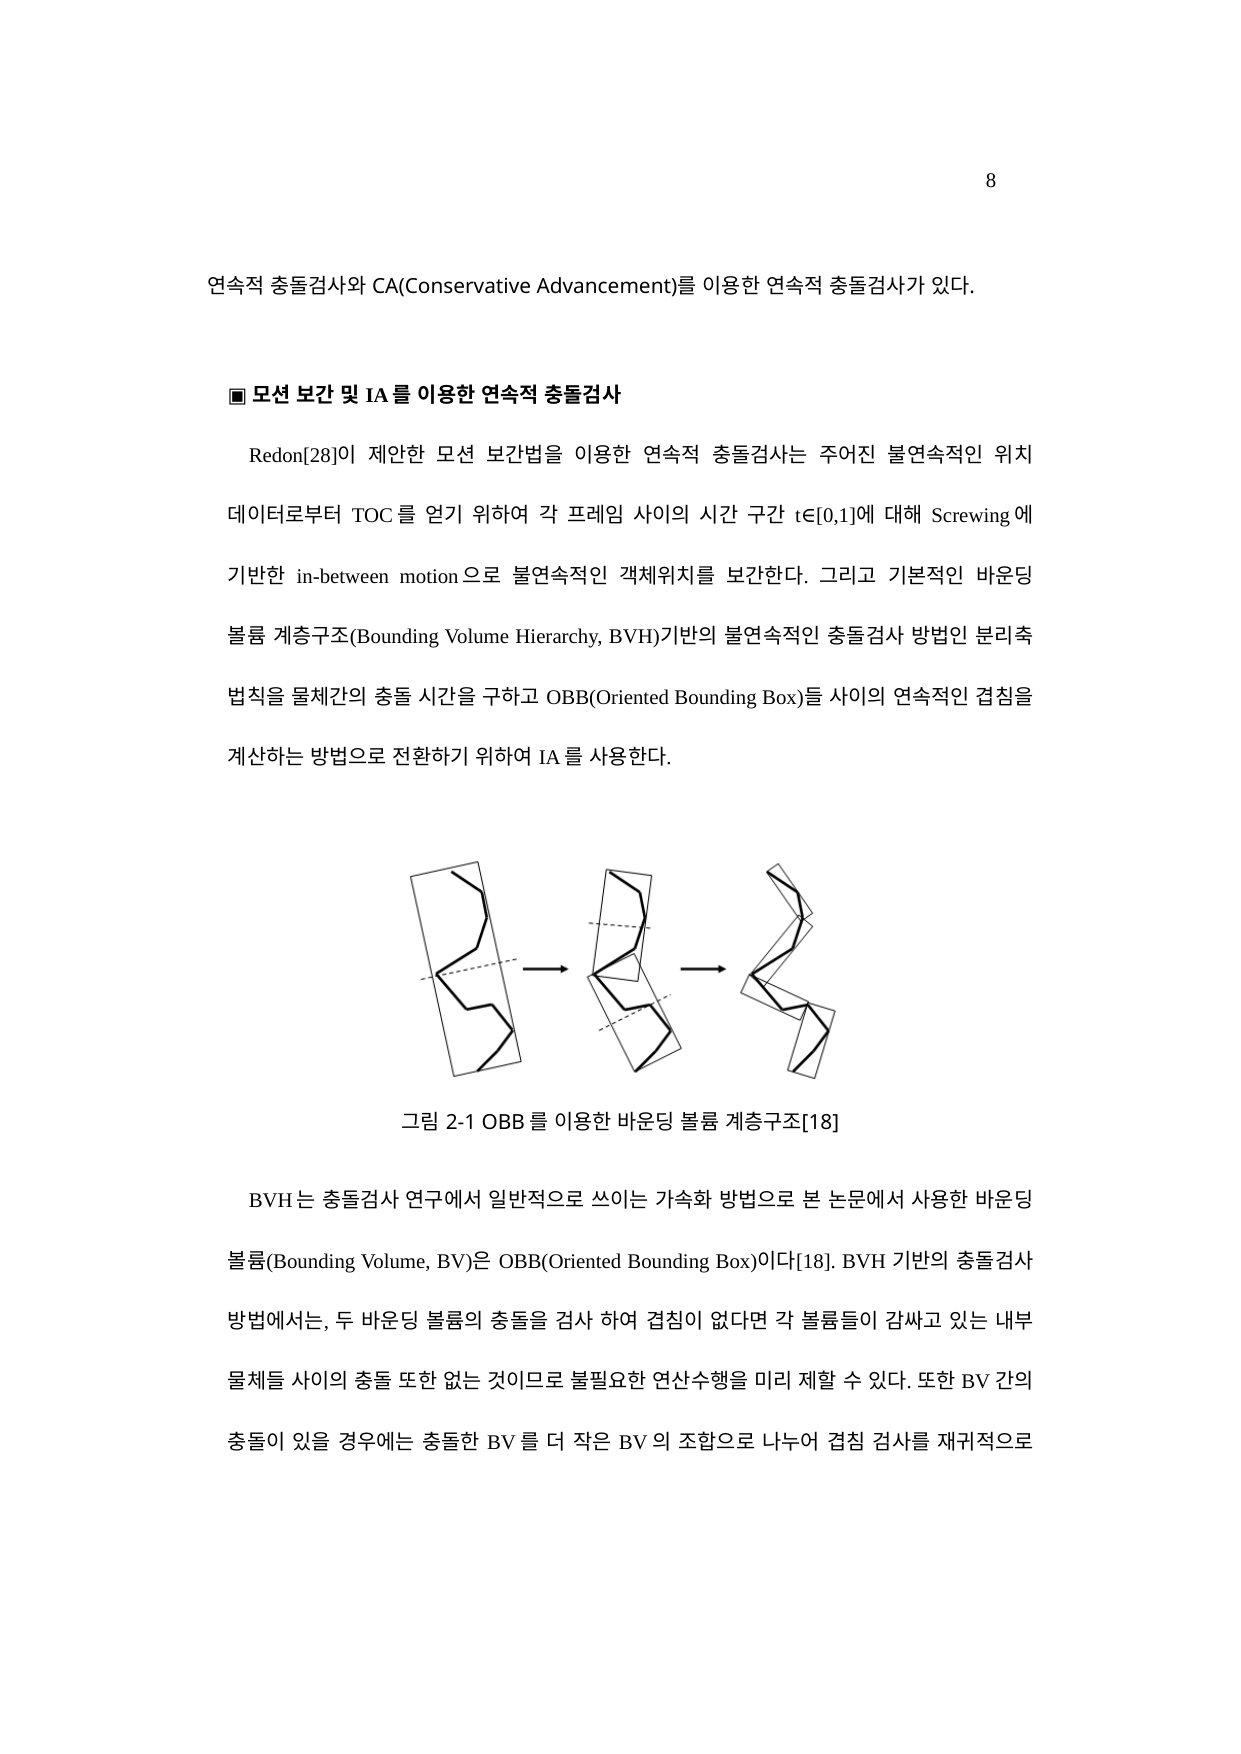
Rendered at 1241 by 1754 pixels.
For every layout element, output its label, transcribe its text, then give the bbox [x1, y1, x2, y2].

text ▣ 모션 보간 및 IA를 이용한 연속적 충돌검사 [207, 378, 1033, 408]
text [207, 269, 1033, 299]
picture [398, 848, 848, 1087]
text 그림 2-1 OBB를 이용한 바운딩 볼륨 계층구조[18] [207, 1105, 1033, 1135]
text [228, 1183, 1033, 1455]
text Redon[28]이 제안한 모션 보간법을 이용한 연속적 충돌검사는 주어진 불연속적인 위치 데이터로부터 TOC를 얻기 위하여 각 프레임 사이의 시간 구간 t∈[0,1]에 대해 Screwing에 기반한 in-between motion으로 불연속적인 객체위치를 보간한다. 그리고 기본적인 바운딩 볼륨 계층구조(Bounding Volume Hierarchy, BVH)기반의 불연속적인 충돌검사 방법인 분리축 법칙을 물체간의 충돌 시간을 구하고 OBB(Oriented Bounding Box)들 사이의 연속적인 겹침을 계산하는 방법으로 전환하기 위하여 IA를 사용한다. [228, 438, 1033, 771]
